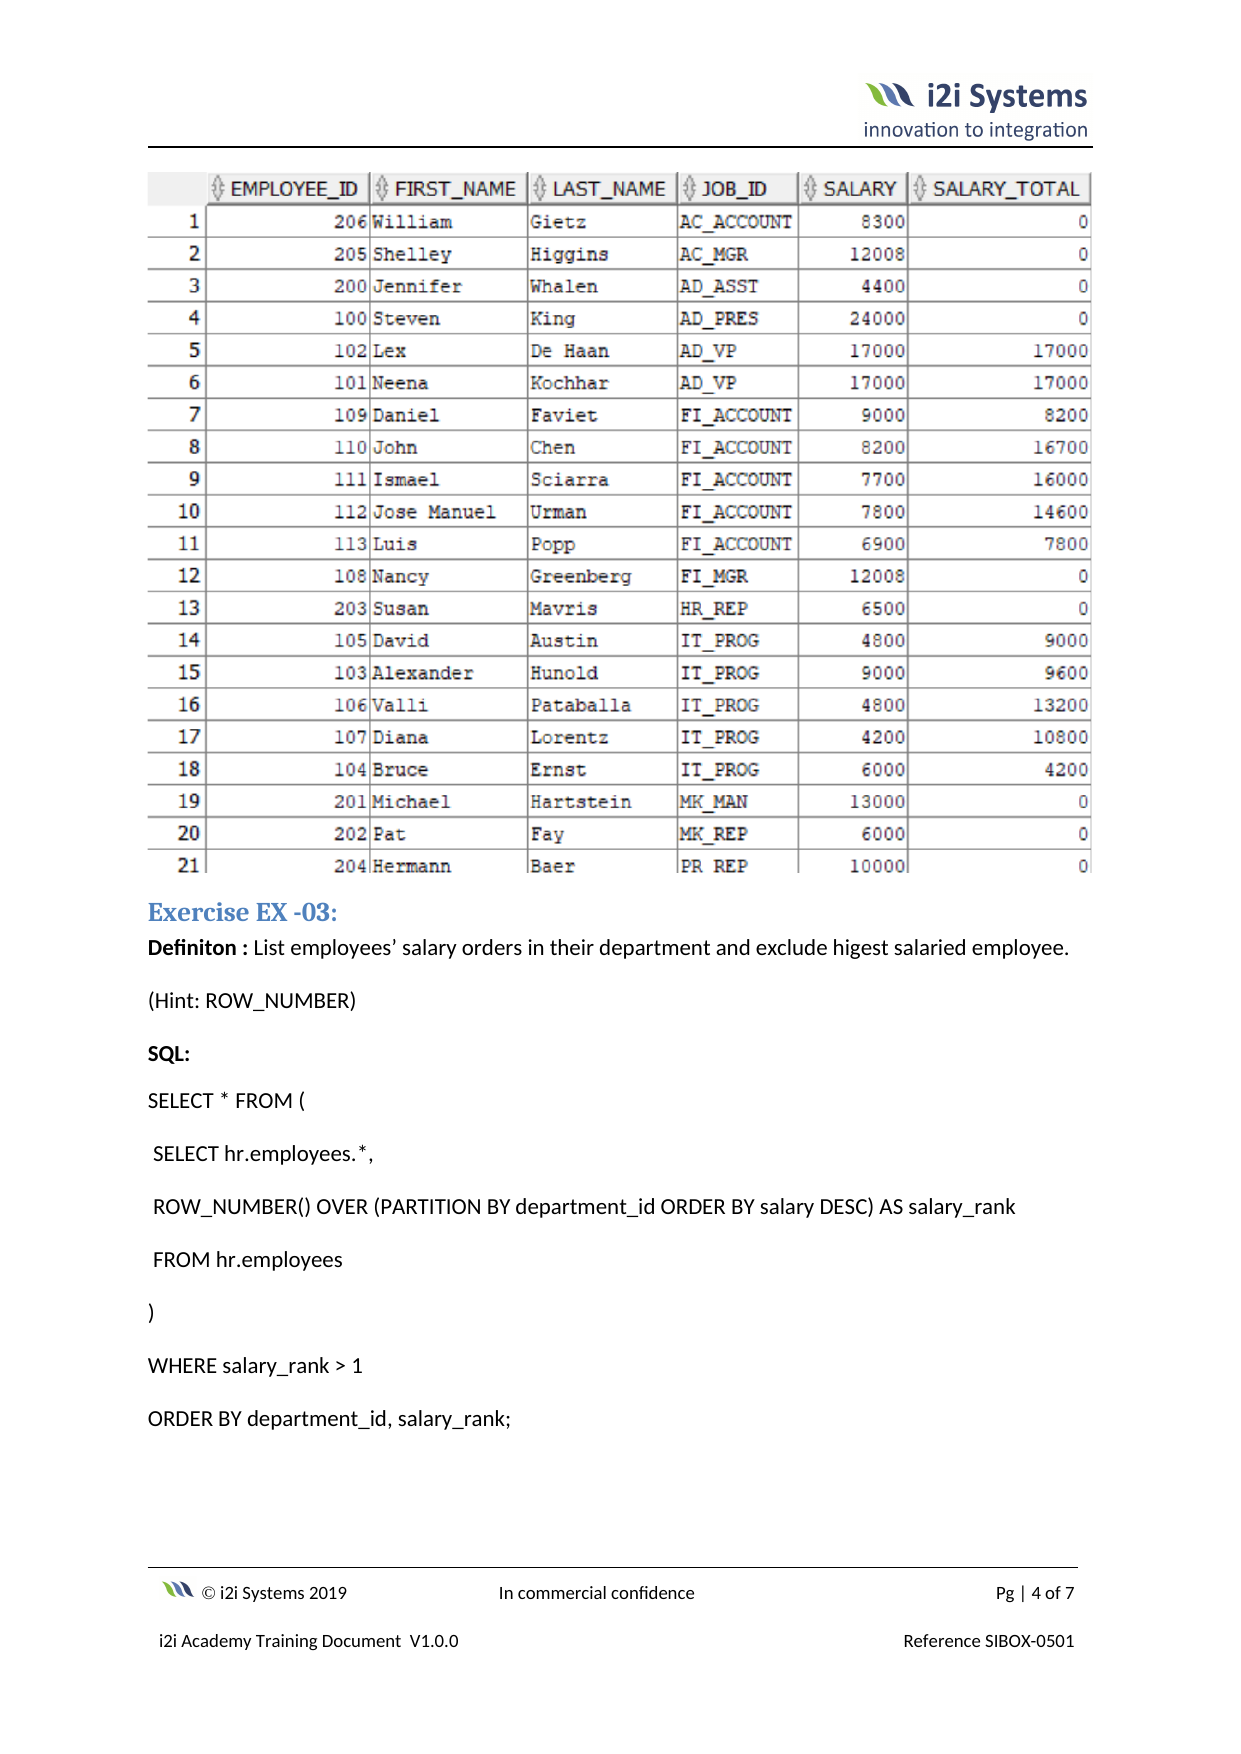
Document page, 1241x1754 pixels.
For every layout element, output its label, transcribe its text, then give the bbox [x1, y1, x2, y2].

picture [857, 73, 1094, 145]
text WHERE salary_rank > 1 [148, 1351, 1093, 1379]
text (Hint: ROW_NUMBER) [148, 986, 1093, 1014]
text ROW_NUMBER() OVER (PARTITION BY department_id ORDER BY salary DESC) AS salary_rank [148, 1192, 1093, 1220]
text SELECT hr.employees.*, [148, 1139, 1093, 1167]
text ) [148, 1298, 1093, 1326]
text SELECT * FROM ( [148, 1086, 1093, 1114]
subtitle Exercise EX -03: [148, 897, 1093, 929]
text SQL: [148, 1039, 1093, 1067]
text ORDER BY department_id, salary_rank; [148, 1404, 1093, 1432]
picture [158, 1576, 197, 1600]
picture [147, 172, 1092, 873]
text Definiton : List employees’ salary orders in their department and exclude higest salaried employee. [148, 933, 1093, 961]
text FROM hr.employees [148, 1245, 1093, 1273]
